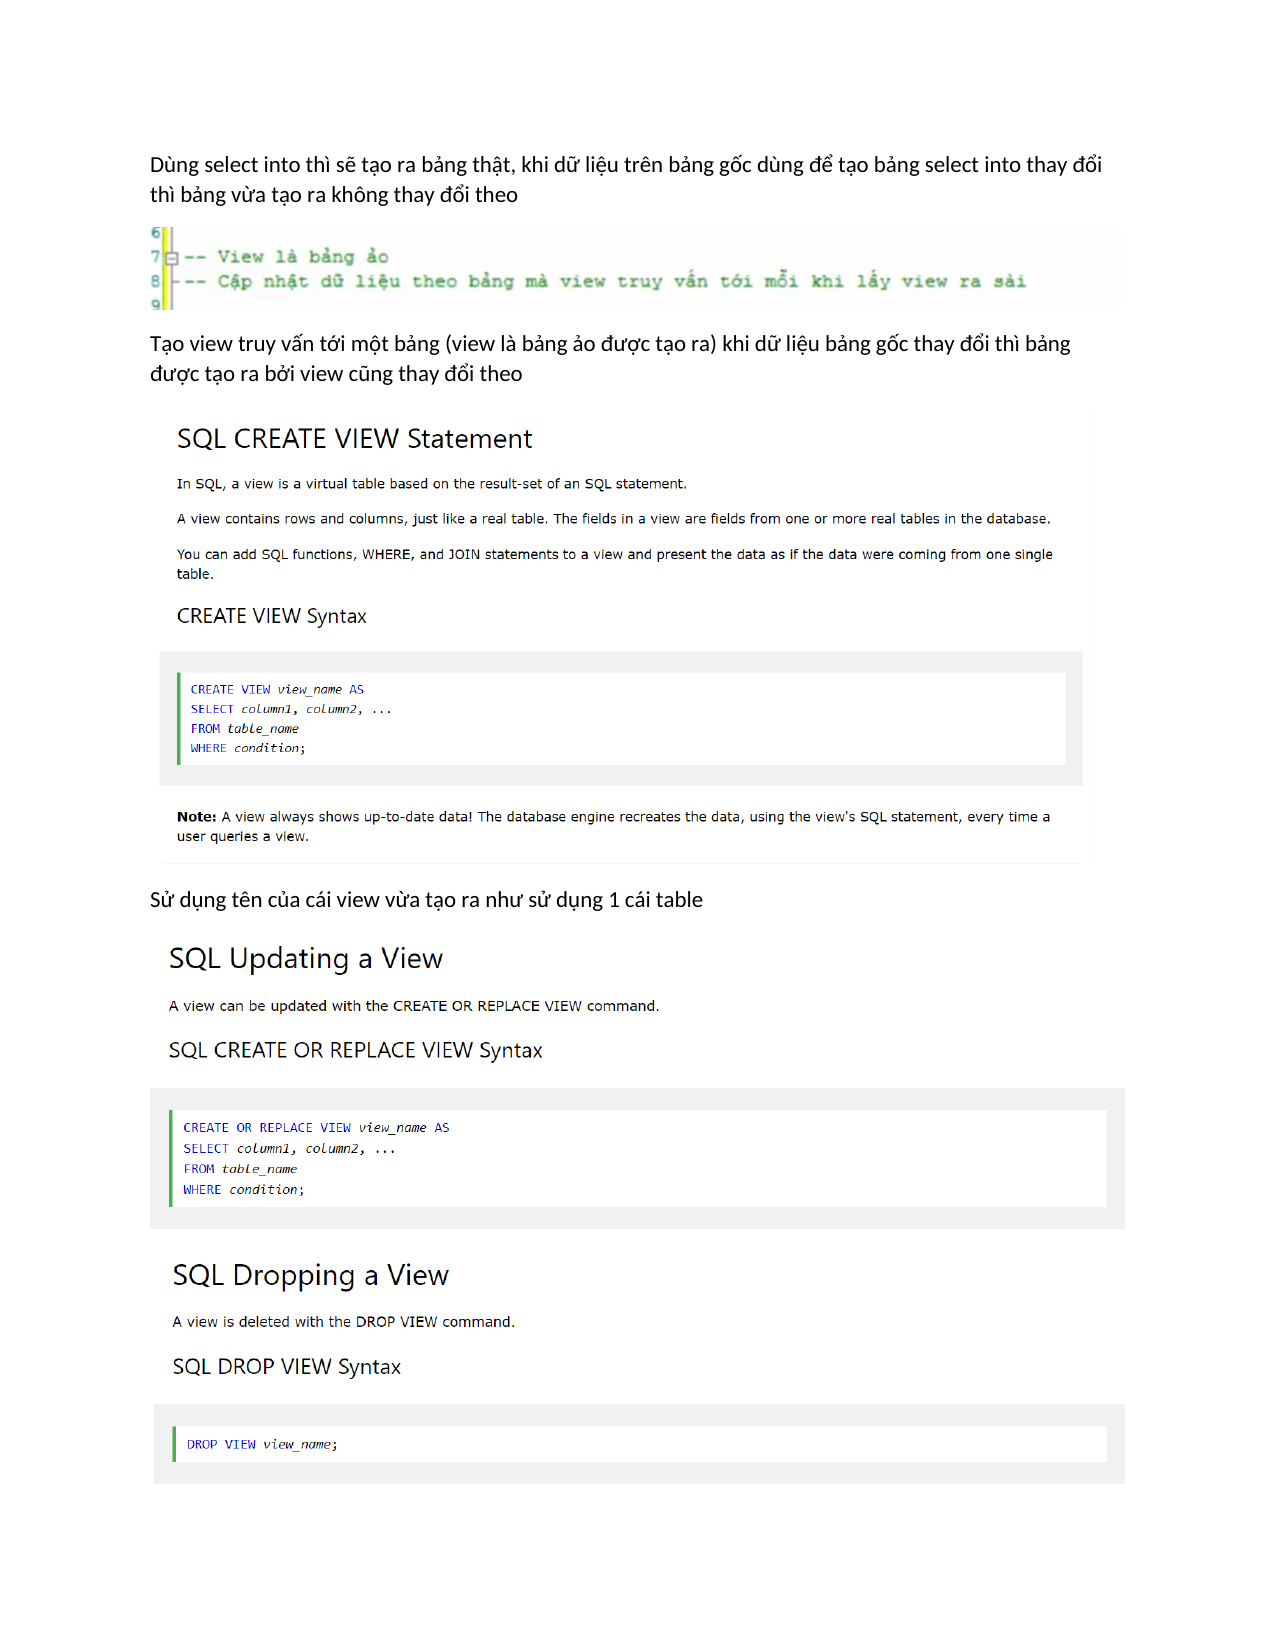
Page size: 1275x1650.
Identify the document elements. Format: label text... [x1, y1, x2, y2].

text Dùng select into thì sẽ tạo ra bảng thật, khi dữ liệu trên bảng gốc dùng để tạo bảng select into thay đổi thì bảng vừa tạo ra không thay đổi theo [150, 150, 1125, 208]
text Sử dụng tên của cái view vừa tạo ra như sử dụng 1 cái table [150, 885, 1125, 913]
picture [150, 1247, 1125, 1496]
text Tạo view truy vấn tới một bảng (view là bảng ảo được tạo ra) khi dữ liệu bảng gốc thay đổi thì bảng được tạo ra bởi view cũng thay đổi theo [150, 329, 1125, 387]
picture [150, 406, 1125, 866]
picture [150, 227, 1125, 310]
picture [150, 931, 1125, 1229]
